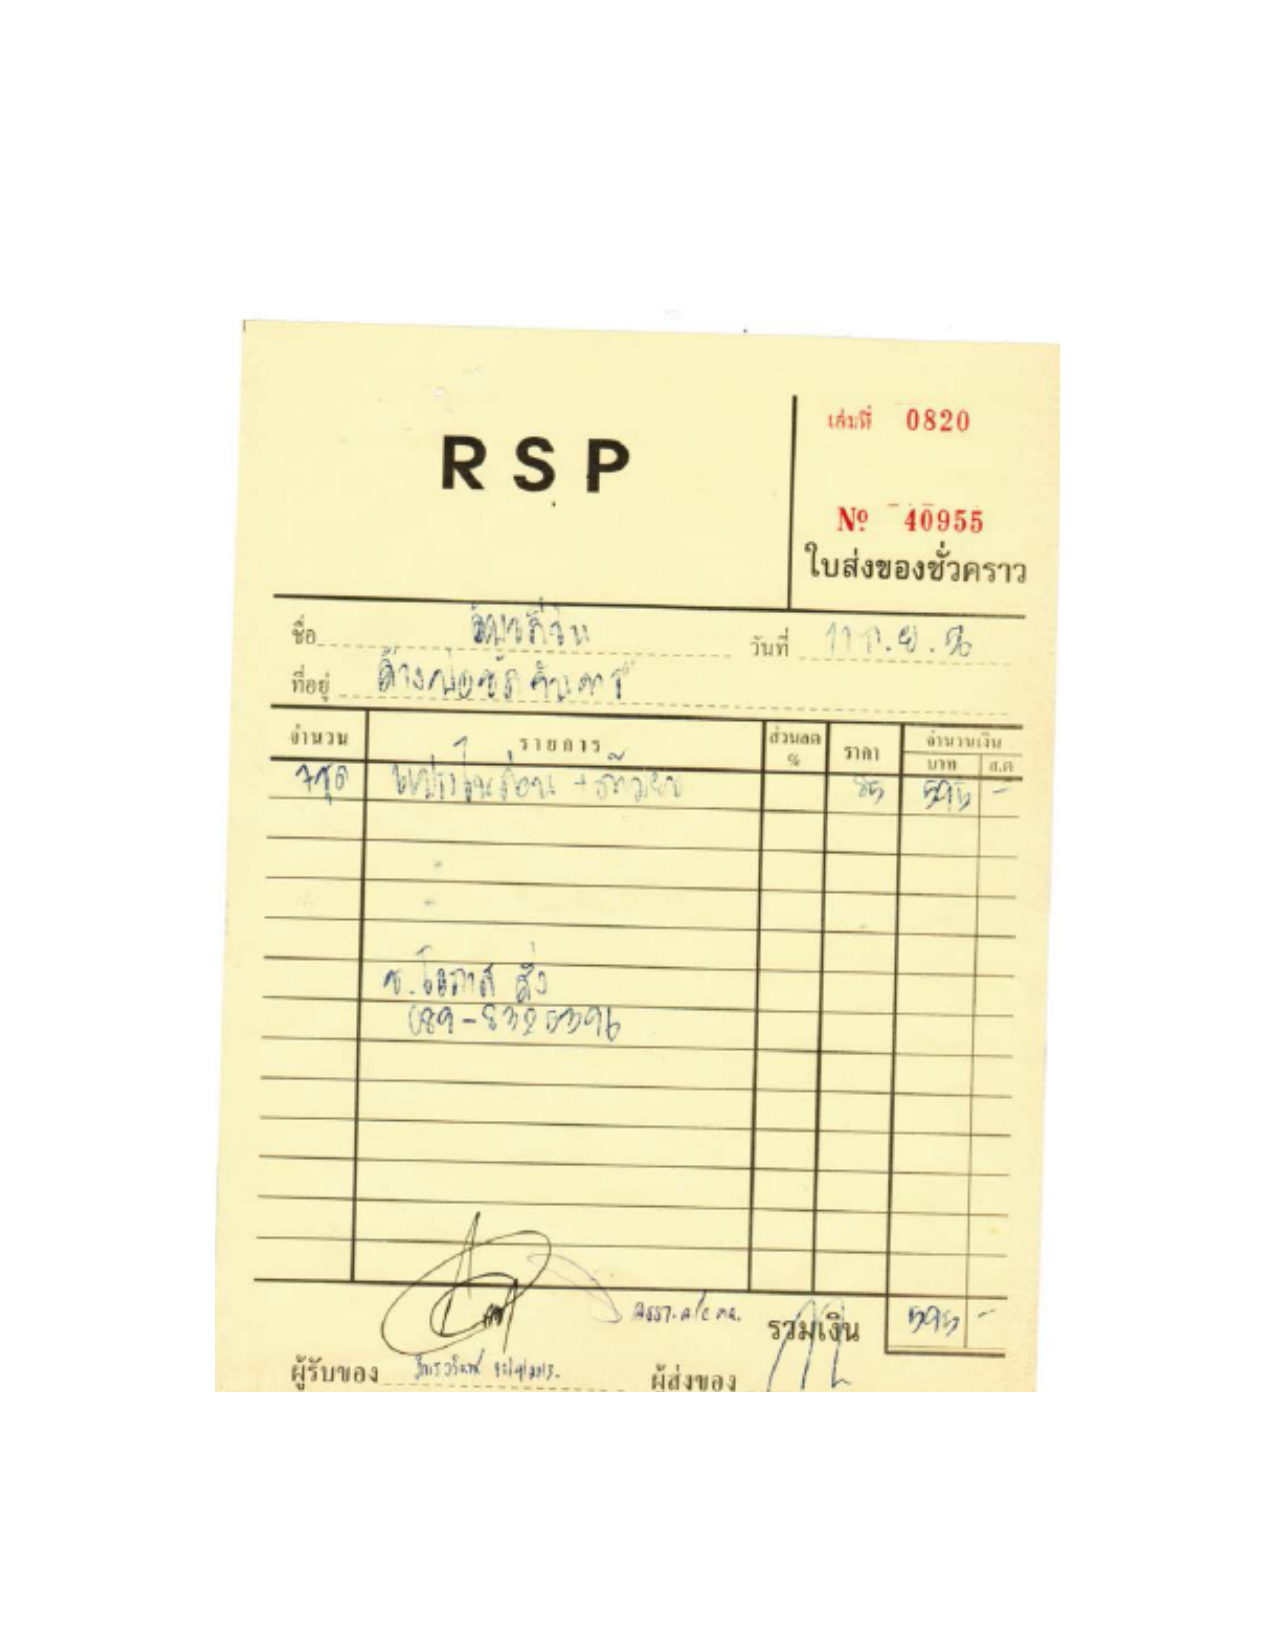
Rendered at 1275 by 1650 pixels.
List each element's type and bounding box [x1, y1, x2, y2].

picture [215, 309, 1061, 1392]
